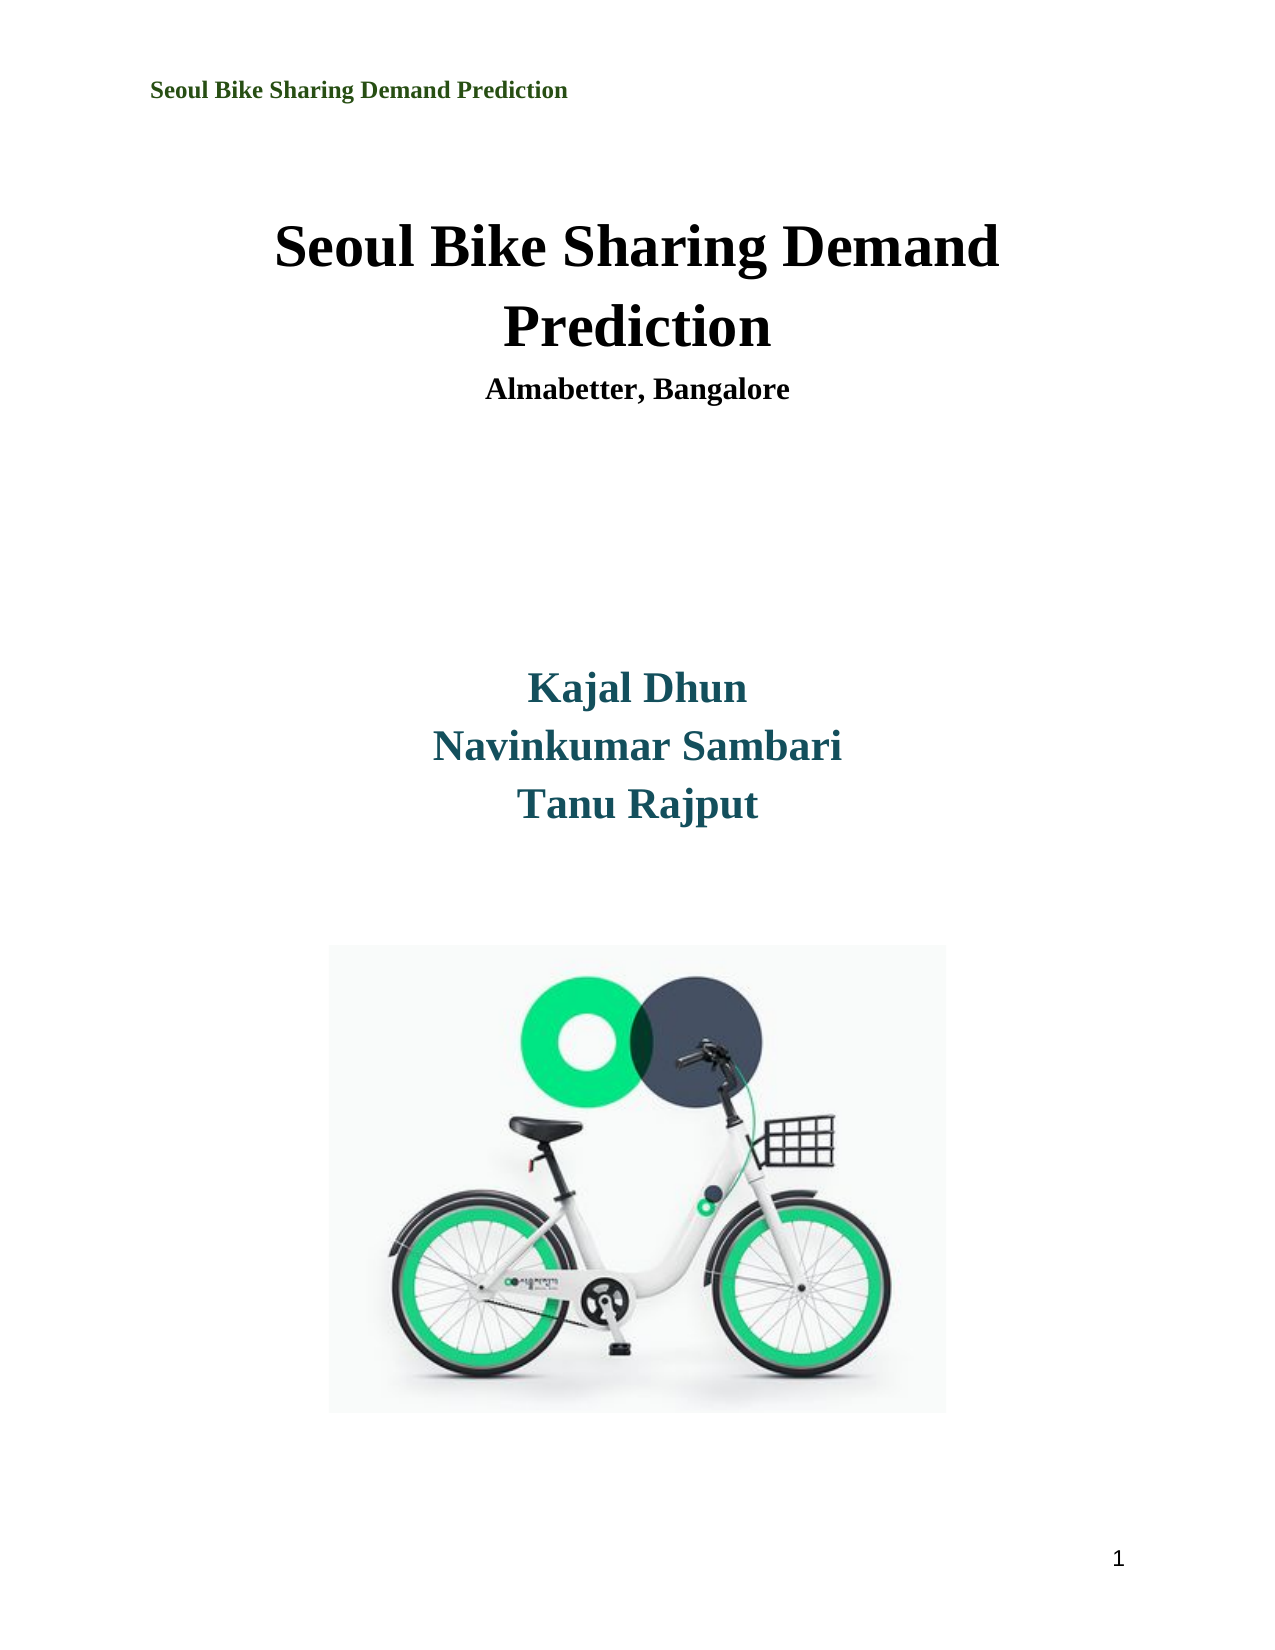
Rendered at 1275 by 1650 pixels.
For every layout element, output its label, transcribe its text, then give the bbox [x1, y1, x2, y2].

text Tanu Rajput [150, 777, 1125, 828]
text Kajal Dhun [150, 662, 1125, 712]
text Almabetter, Bangalore [150, 370, 1125, 406]
text Seoul Bike Sharing Demand Prediction [150, 210, 1125, 360]
picture [328, 945, 947, 1413]
text Navinkumar Sambari [150, 719, 1125, 770]
